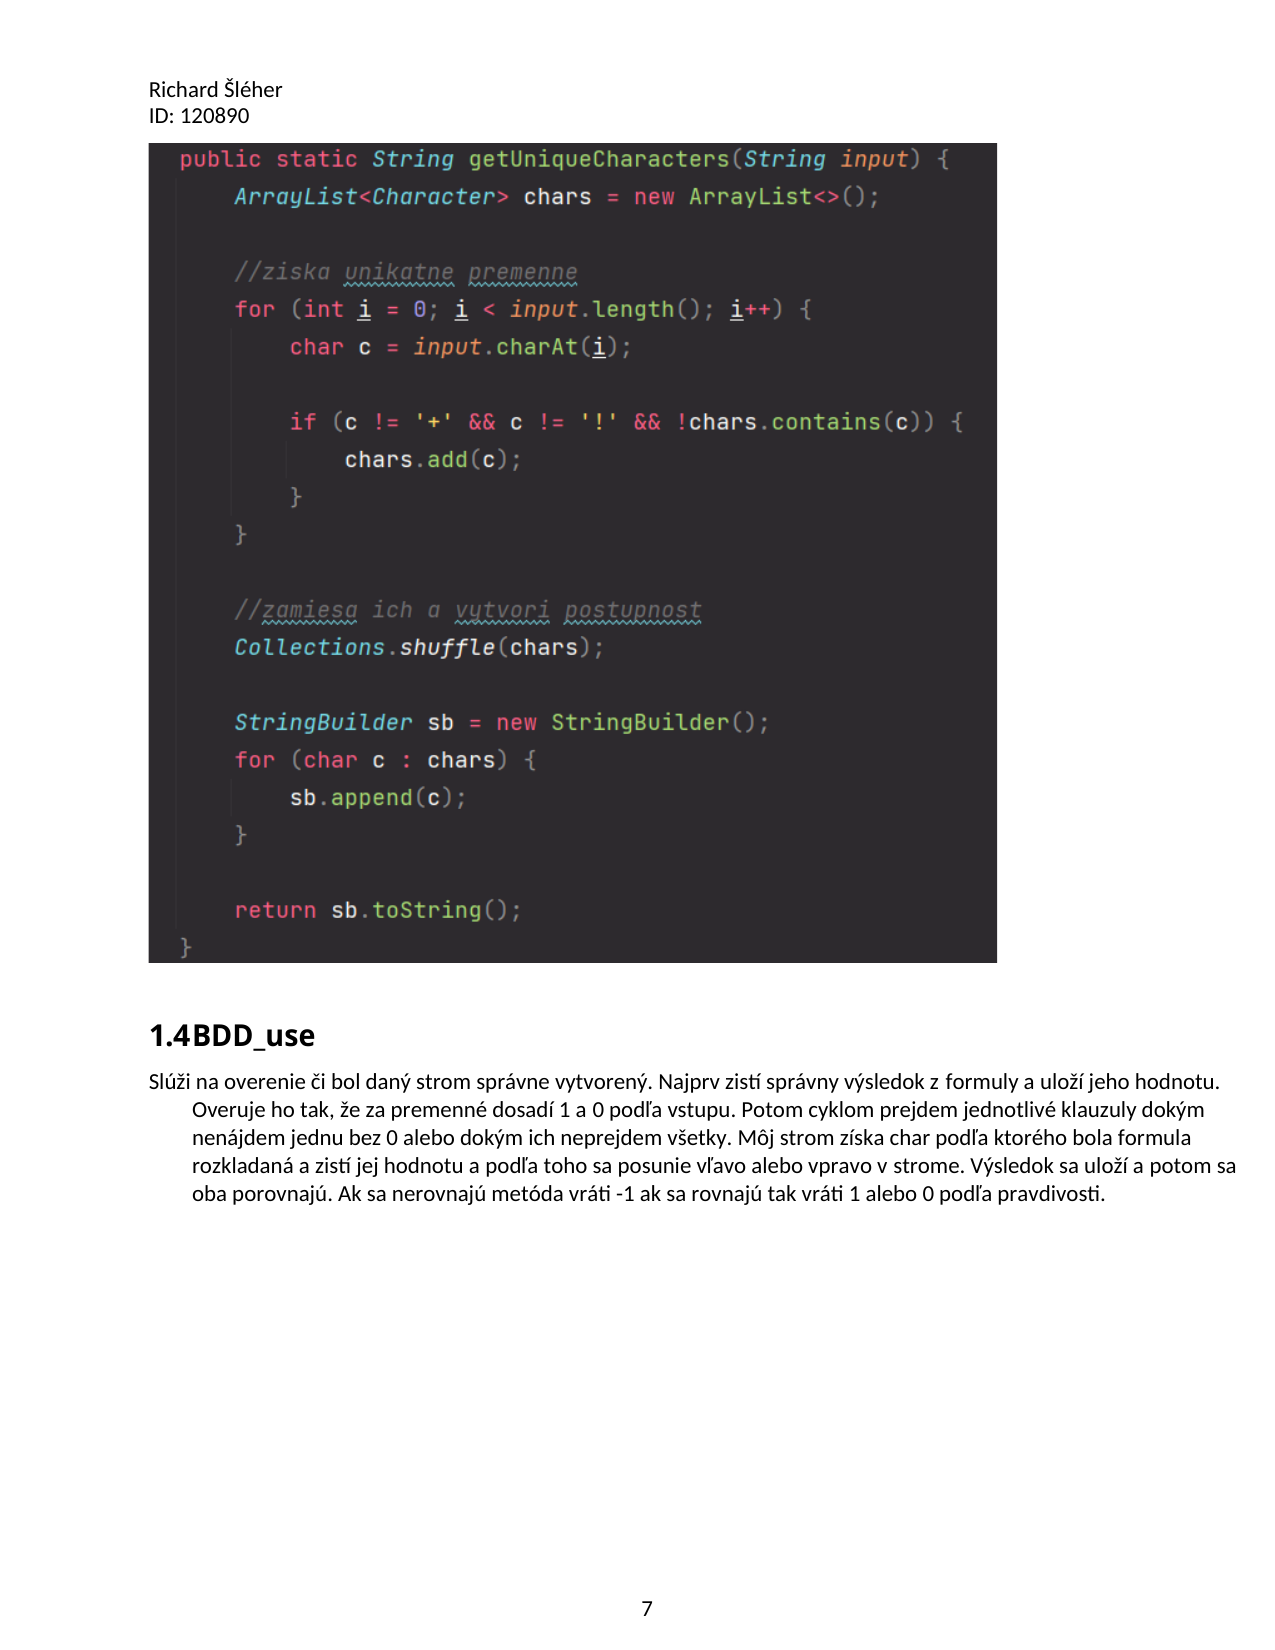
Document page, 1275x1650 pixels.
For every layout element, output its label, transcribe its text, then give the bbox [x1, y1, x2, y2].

list Slúži na overenie či bol daný strom správne vytvorený. Najprv zistí správny výsledok z formuly a uloží jeho hodnotu. Overuje ho tak, že za premenné dosadí 1 a 0 podľa vstupu. Potom cyklom prejdem jednotlivé klauzuly dokým nenájdem jednu bez 0 alebo dokým ich neprejdem všetky. Môj strom získa char podľa ktorého bola formula rozkladaná a zistí jej hodnotu a podľa toho sa posunie vľavo alebo vpravo v strome. Výsledok sa uloží a potom sa oba porovnajú. Ak sa nerovnajú metóda vráti -1 ak sa rovnajú tak vráti 1 alebo 0 podľa pravdivosti. [148, 1067, 1262, 1207]
subtitle BDD_use [148, 1014, 1262, 1055]
picture [148, 143, 998, 963]
